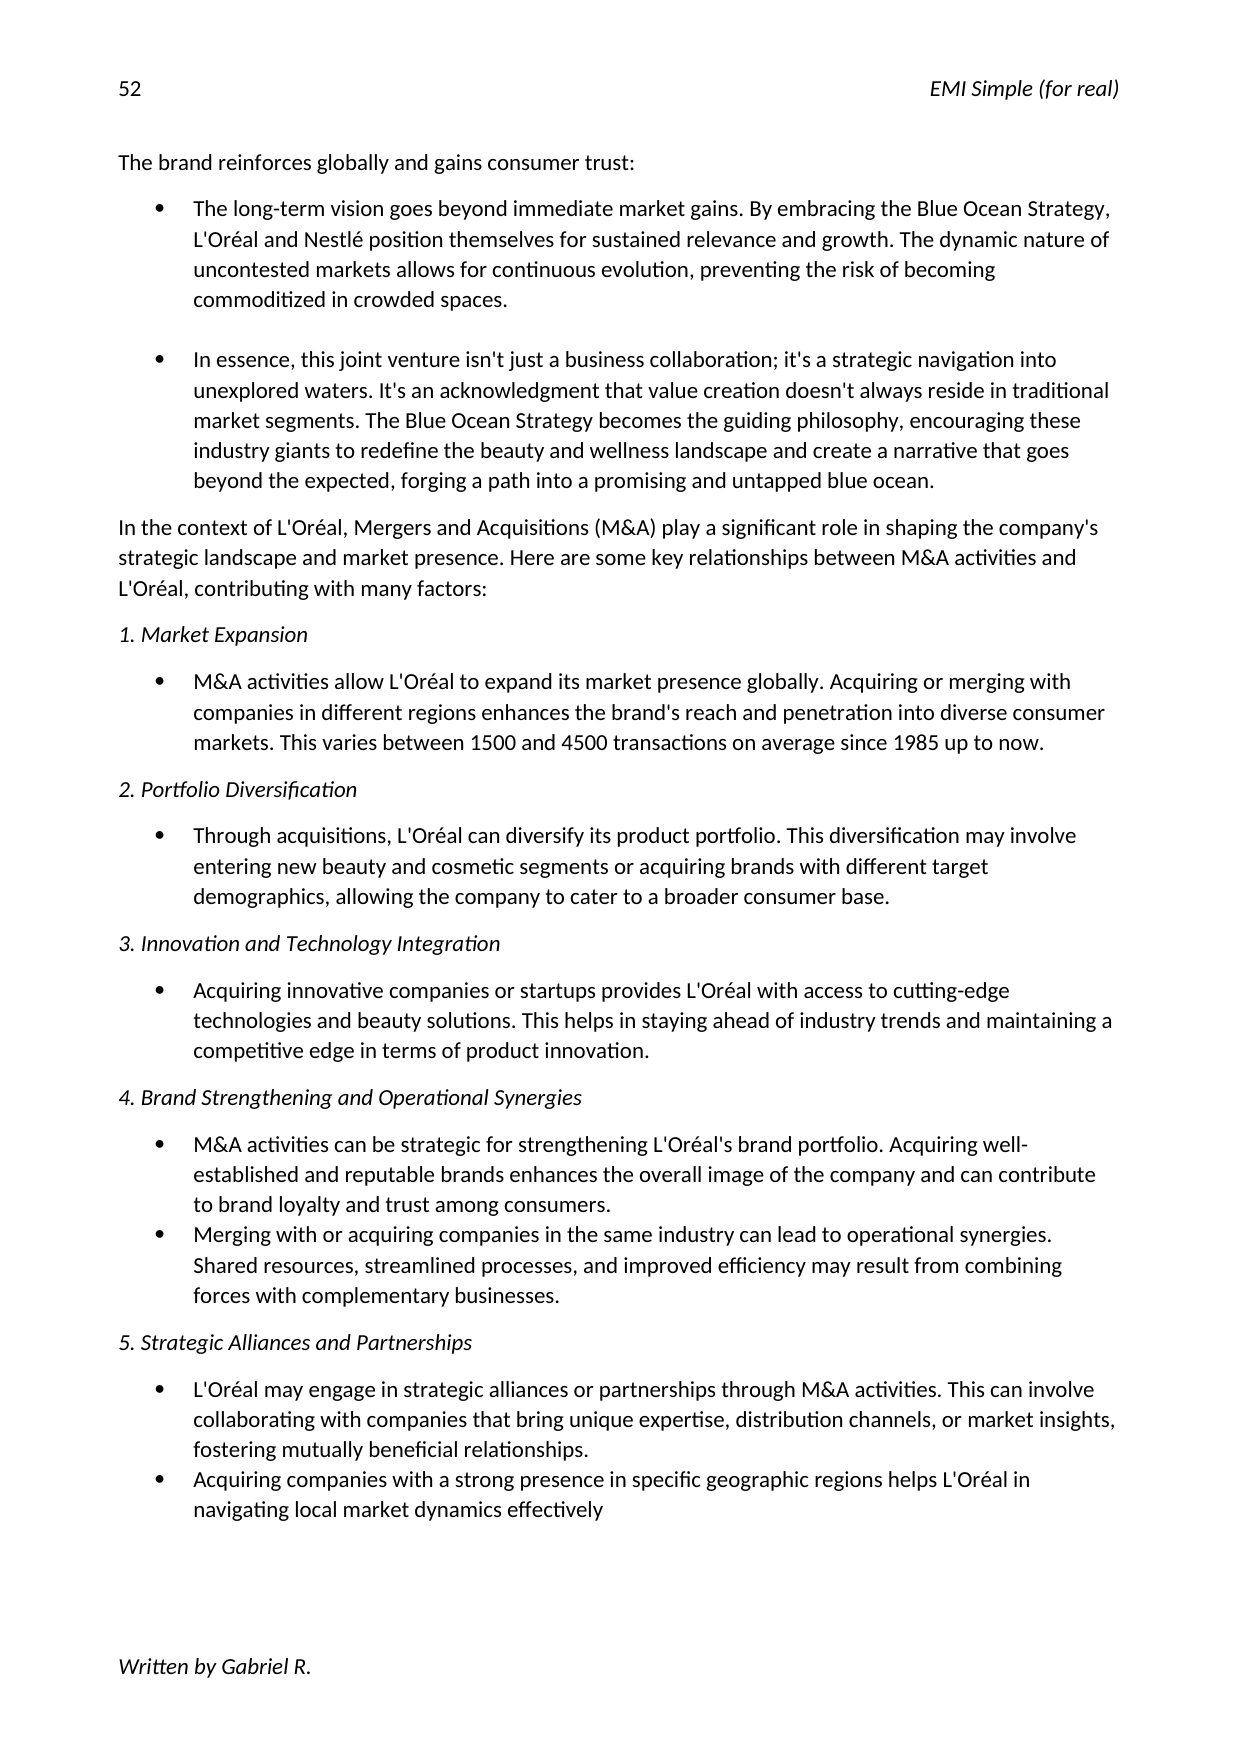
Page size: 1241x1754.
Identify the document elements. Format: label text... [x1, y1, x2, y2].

text 1. Market Expansion [118, 621, 1122, 648]
list Merging with or acquiring companies in the same industry can lead to operational synergies. Shared resources, streamlined processes, and improved efficiency may result from combining forces with complementary businesses. [156, 1221, 1122, 1309]
list Acquiring innovative companies or startups provides L'Oréal with access to cutting-edge technologies and beauty solutions. This helps in staying ahead of industry trends and maintaining a competitive edge in terms of product innovation. [156, 976, 1122, 1064]
list L'Oréal may engage in strategic alliances or partnerships through M&A activities. This can involve collaborating with companies that bring unique expertise, distribution channels, or market insights, fostering mutually beneficial relationships. [156, 1375, 1122, 1463]
list Acquiring companies with a strong presence in specific geographic regions helps L'Oréal in navigating local market dynamics effectively [156, 1465, 1122, 1523]
list The long-term vision goes beyond immediate market gains. By embracing the Blue Ocean Strategy, L'Oréal and Nestlé position themselves for sustained relevance and growth. The dynamic nature of uncontested markets allows for continuous evolution, preventing the risk of becoming commoditized in crowded spaces. [156, 194, 1122, 313]
text The brand reinforces globally and gains consumer trust: [118, 148, 1122, 176]
text 3. Innovation and Technology Integration [118, 929, 1122, 957]
text 2. Portfolio Diversification [118, 775, 1122, 803]
text In the context of L'Oréal, Mergers and Acquisitions (M&A) play a significant role in shaping the company's strategic landscape and market presence. Here are some key relationships between M&A activities and L'Oréal, contributing with many factors: [118, 513, 1122, 602]
text 5. Strategic Alliances and Partnerships [118, 1328, 1122, 1356]
text 4. Brand Strengthening and Operational Synergies [118, 1083, 1122, 1111]
list M&A activities can be strategic for strengthening L'Oréal's brand portfolio. Acquiring well-established and reputable brands enhances the overall image of the company and can contribute to brand loyalty and trust among consumers. [156, 1130, 1122, 1218]
list M&A activities allow L'Oréal to expand its market presence globally. Acquiring or merging with companies in different regions enhances the brand's reach and penetration into diverse consumer markets. This varies between 1500 and 4500 transactions on average since 1985 up to now. [156, 667, 1122, 756]
list Through acquisitions, L'Oréal can diversify its product portfolio. This diversification may involve entering new beauty and cosmetic segments or acquiring brands with different target demographics, allowing the company to cater to a broader consumer base. [156, 822, 1122, 910]
list In essence, this joint venture isn't just a business collaboration; it's a strategic navigation into unexplored waters. It's an acknowledgment that value creation doesn't always reside in traditional market segments. The Blue Ocean Strategy becomes the guiding philosophy, encouraging these industry giants to redefine the beauty and wellness landscape and create a narrative that goes beyond the expected, forging a path into a promising and untapped blue ocean. [156, 346, 1122, 494]
